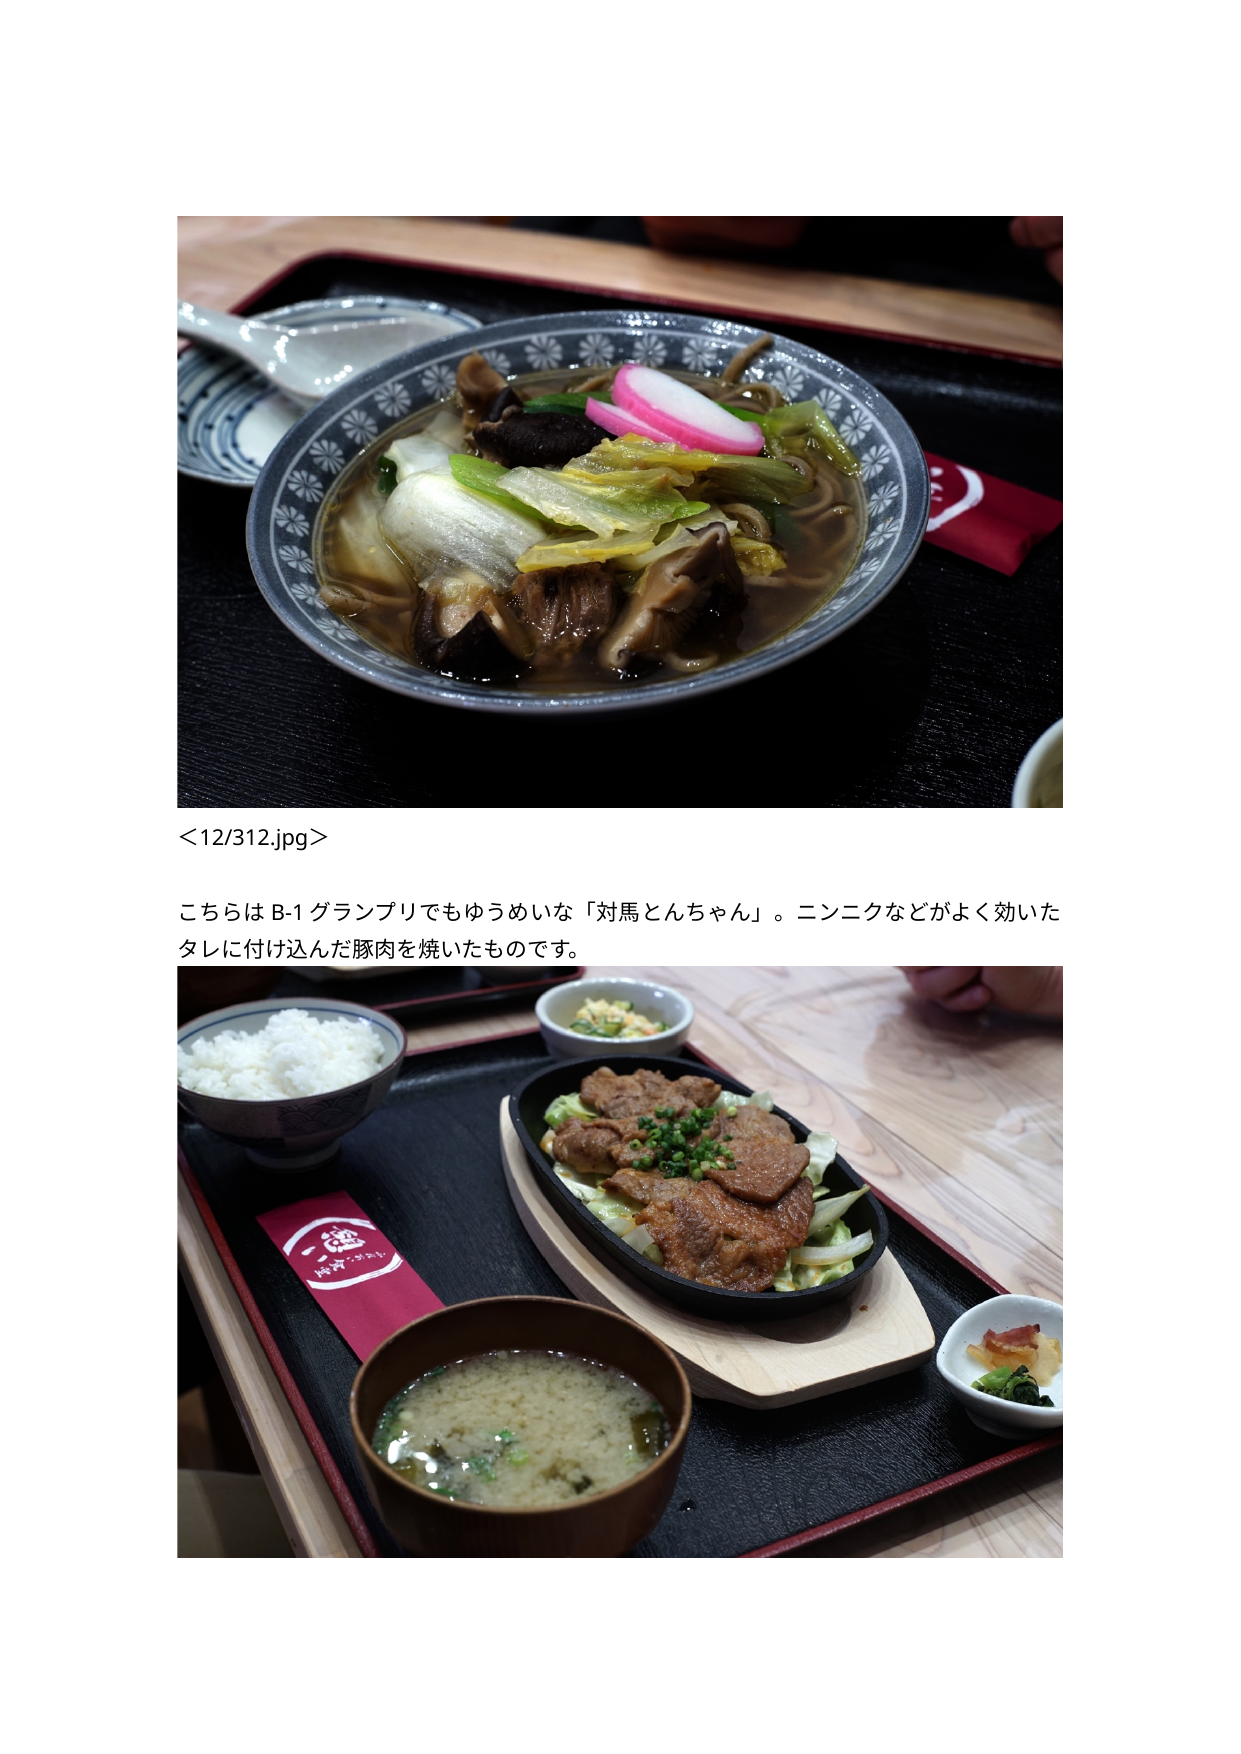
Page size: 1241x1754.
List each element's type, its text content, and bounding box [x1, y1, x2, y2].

picture [177, 216, 1063, 808]
text こちらはB-1グランプリでもゆうめいな「対馬とんちゃん」。ニンニクなどがよく効いたタレに付け込んだ豚肉を焼いたものです。 [177, 892, 1063, 966]
text ＜12/312.jpg＞ [177, 817, 1063, 854]
picture [177, 966, 1063, 1558]
